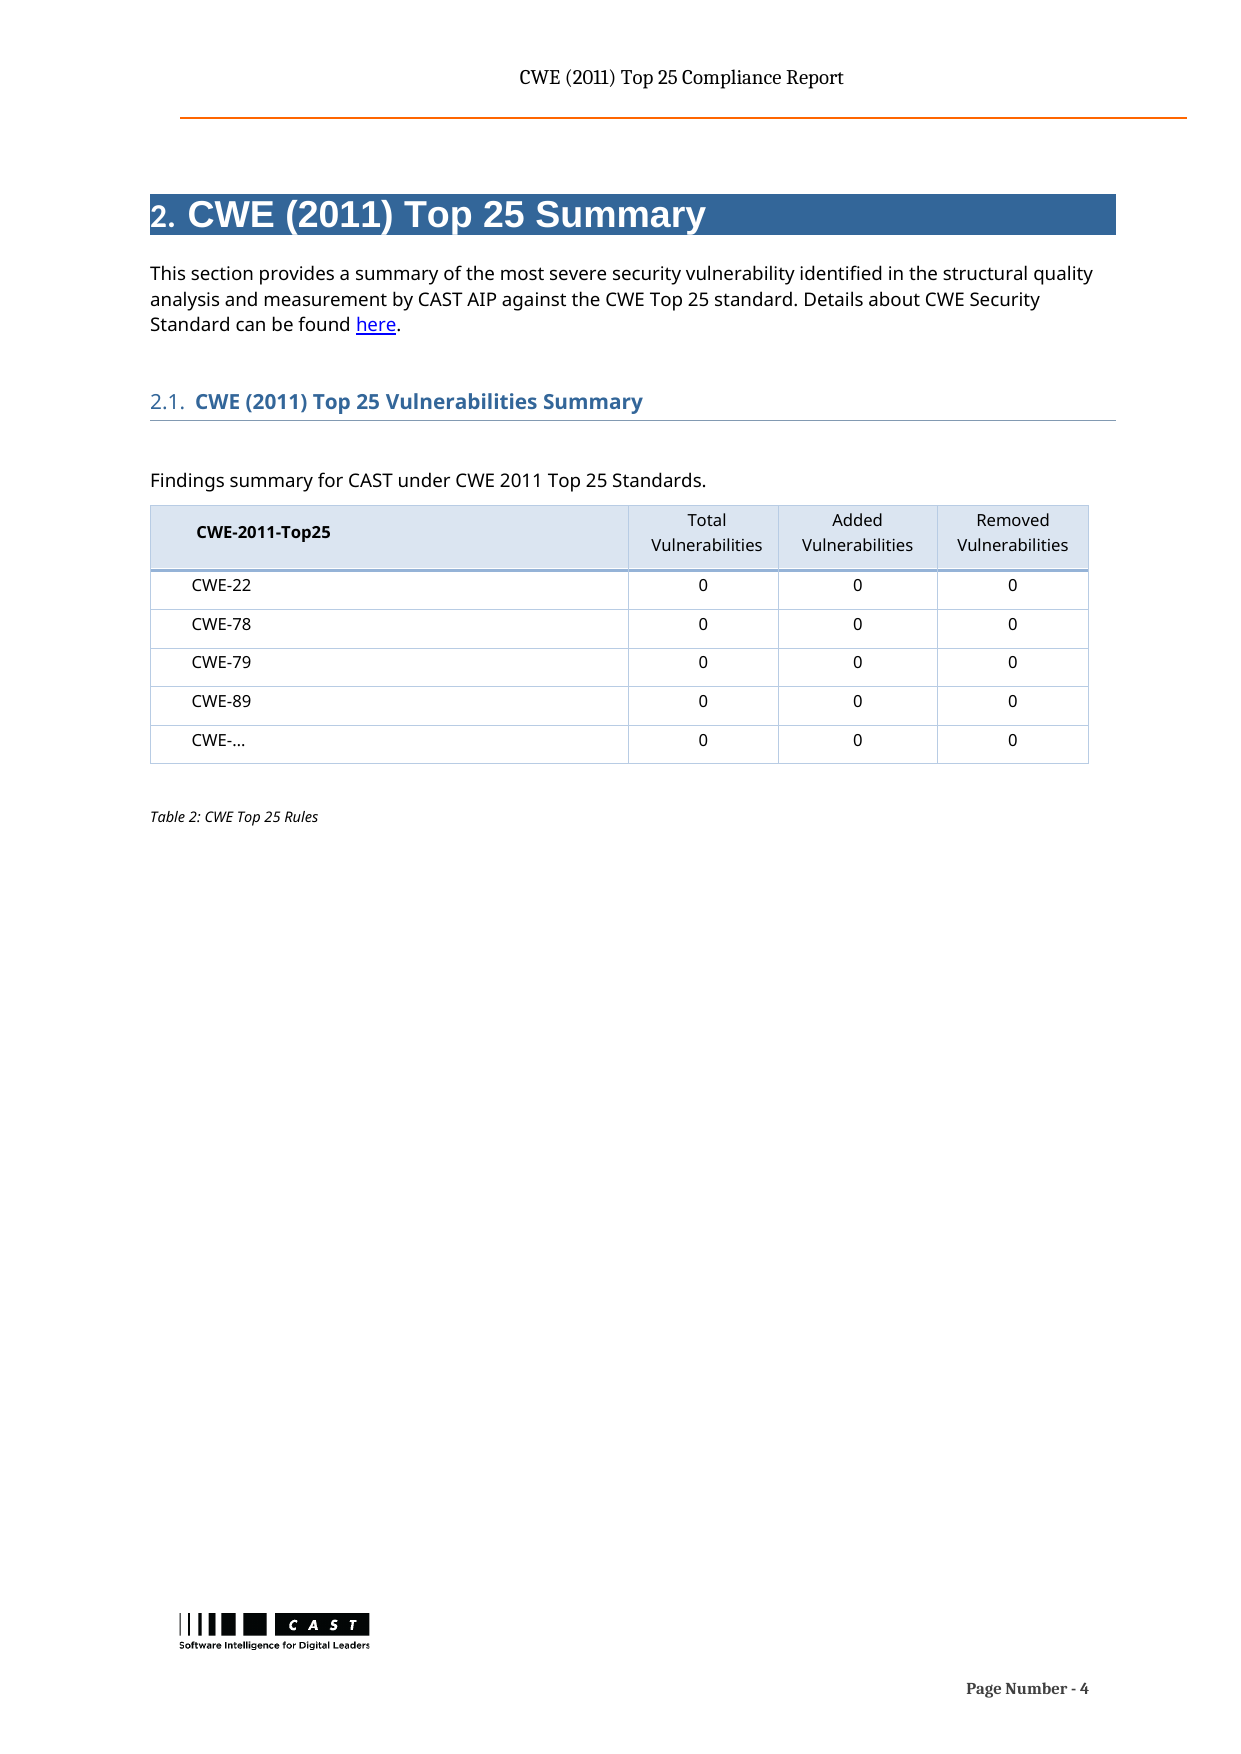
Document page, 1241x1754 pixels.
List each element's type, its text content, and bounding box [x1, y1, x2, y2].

table_header CWE-2011-Top25 [151, 506, 628, 568]
table_cell 0 [629, 687, 778, 725]
table_cell 0 [779, 649, 937, 686]
table_cell CWE-78 [151, 610, 628, 648]
table_cell CWE-22 [151, 572, 628, 609]
table_cell 0 [938, 726, 1088, 763]
text This section provides a summary of the most severe security vulnerability identified in the structural quality analysis and measurement by CAST AIP against the CWE Top 25 standard. Details about CWE Security Standard can be found here. [150, 260, 1116, 337]
table_header Added Vulnerabilities [779, 506, 937, 568]
text Findings summary for CAST under CWE 2011 Top 25 Standards. [150, 467, 1116, 492]
picture [179, 1613, 370, 1651]
table_cell 0 [629, 572, 778, 609]
table_cell 0 [779, 610, 937, 648]
table_cell CWE-89 [151, 687, 628, 725]
table_cell 0 [779, 726, 937, 763]
table_cell 0 [938, 687, 1088, 725]
table_cell 0 [779, 687, 937, 725]
text Table 2: CWE Top 25 Rules [150, 802, 1116, 827]
table_cell 0 [629, 649, 778, 686]
table_cell 0 [629, 610, 778, 648]
table_cell CWE-… [151, 726, 628, 763]
table_cell CWE-79 [151, 649, 628, 686]
table_cell 0 [779, 572, 937, 609]
table_cell 0 [938, 572, 1088, 609]
table_header Removed Vulnerabilities [938, 506, 1088, 568]
table_cell 0 [629, 726, 778, 763]
table_cell 0 [938, 610, 1088, 648]
table_header Total Vulnerabilities [629, 506, 778, 568]
subtitle CWE (2011) Top 25 Summary [150, 194, 1116, 235]
table_cell 0 [938, 649, 1088, 686]
subtitle CWE (2011) Top 25 Vulnerabilities Summary [150, 387, 1116, 420]
